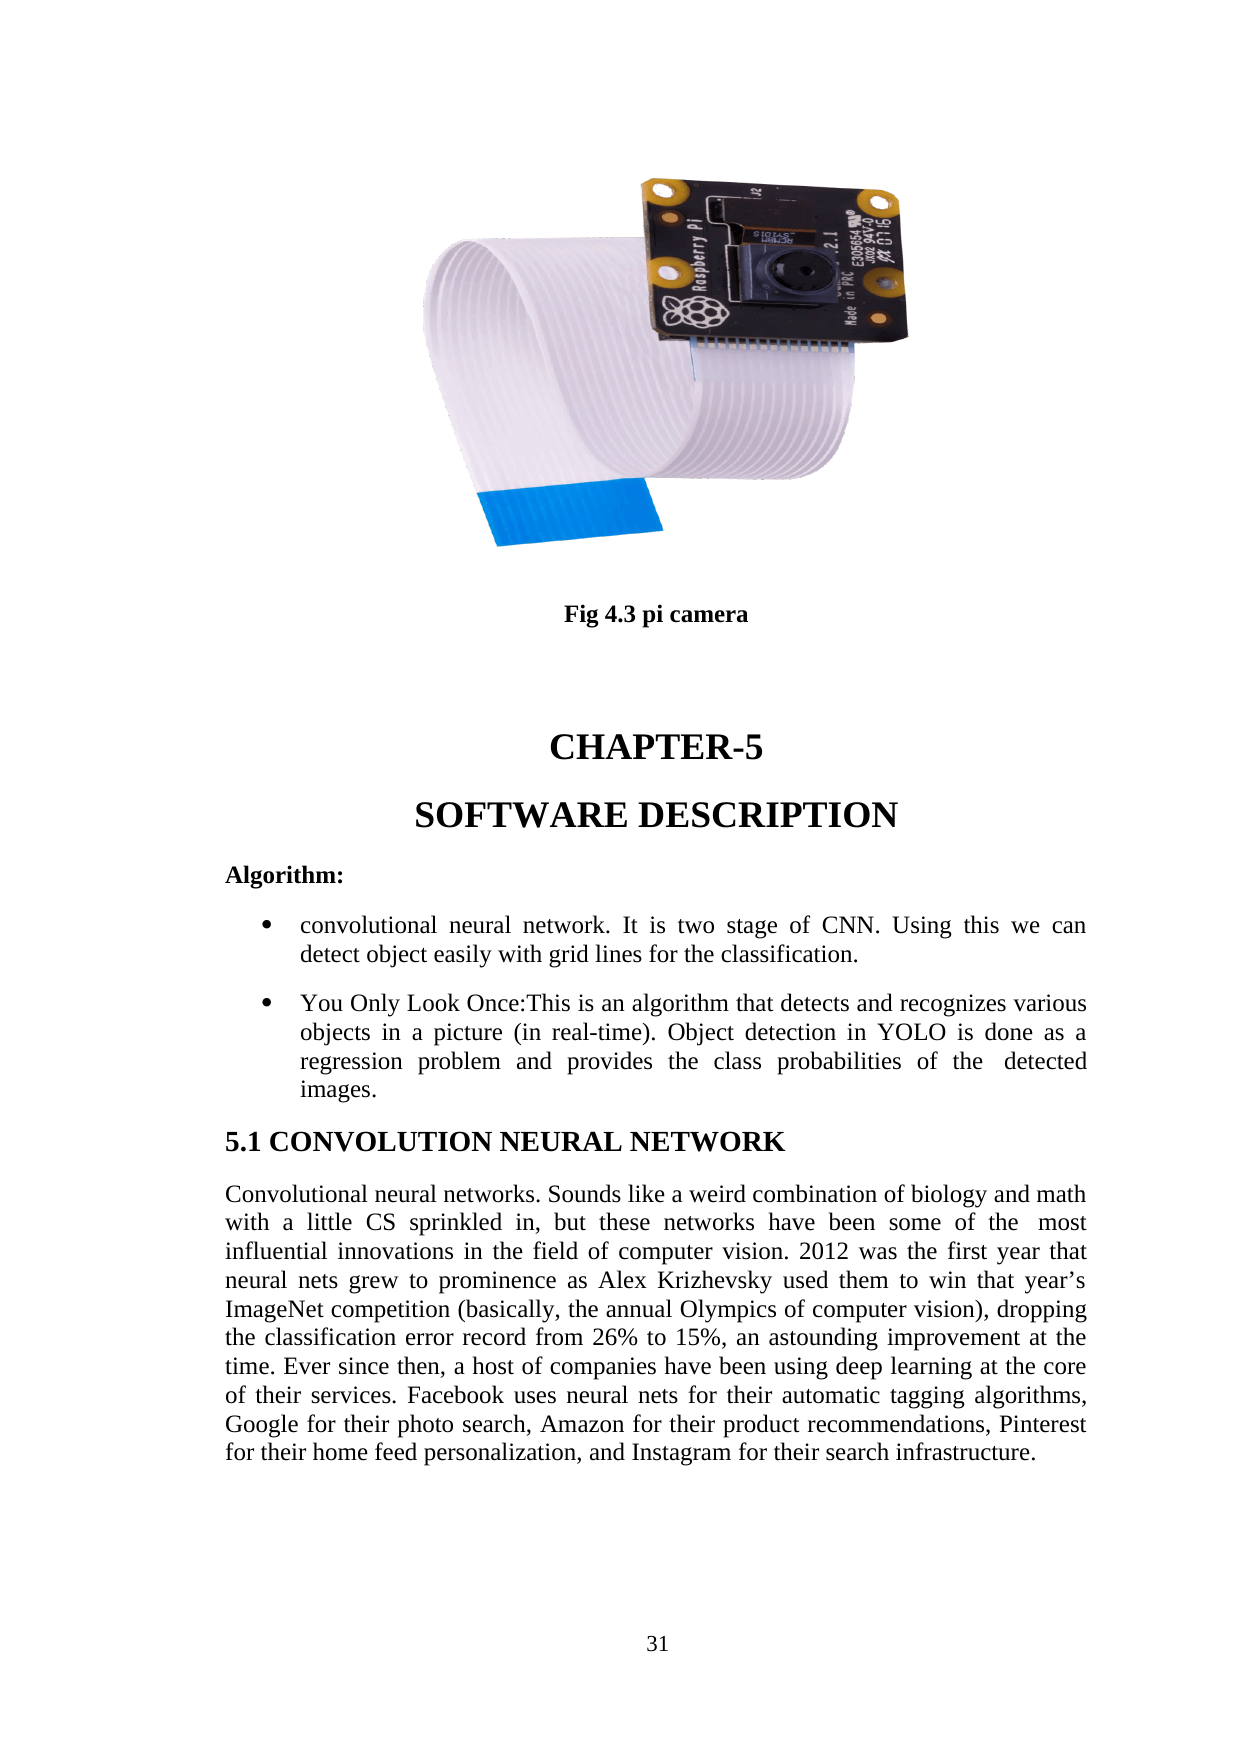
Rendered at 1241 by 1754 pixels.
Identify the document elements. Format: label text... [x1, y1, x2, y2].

list You Only Look Once:This is an algorithm that detects and recognizes various objects in a picture (in real-time). Object detection in YOLO is done as a regression problem and provides the class probabilities of the detected images. [262, 988, 1087, 1103]
picture [278, 150, 1034, 583]
subtitle 5.1 CONVOLUTION NEURAL NETWORK [225, 1124, 1087, 1158]
text CHAPTER-5 [225, 724, 1087, 767]
text SOFTWARE DESCRIPTION [225, 792, 1087, 836]
subtitle Algorithm: [225, 861, 1087, 889]
text Fig 4.3 pi camera [225, 599, 1087, 627]
text Convolutional neural networks. Sounds like a weird combination of biology and math with a little CS sprinkled in, but these networks have been some of the most influential innovations in the field of computer vision. 2012 was the first year that neural nets grew to prominence as Alex Krizhevsky used them to win that year’s ImageNet competition (basically, the annual Olympics of computer vision), dropping the classification error record from 26% to 15%, an astounding improvement at the time. Ever since then, a host of companies have been using deep learning at the core of their services. Facebook uses neural nets for their automatic tagging algorithms, Google for their photo search, Amazon for their product recommendations, Pinterest for their home feed personalization, and Instagram for their search infrastructure. [225, 1179, 1087, 1466]
list convolutional neural network. It is two stage of CNN. Using this we can detect object easily with grid lines for the classification. [262, 910, 1087, 967]
